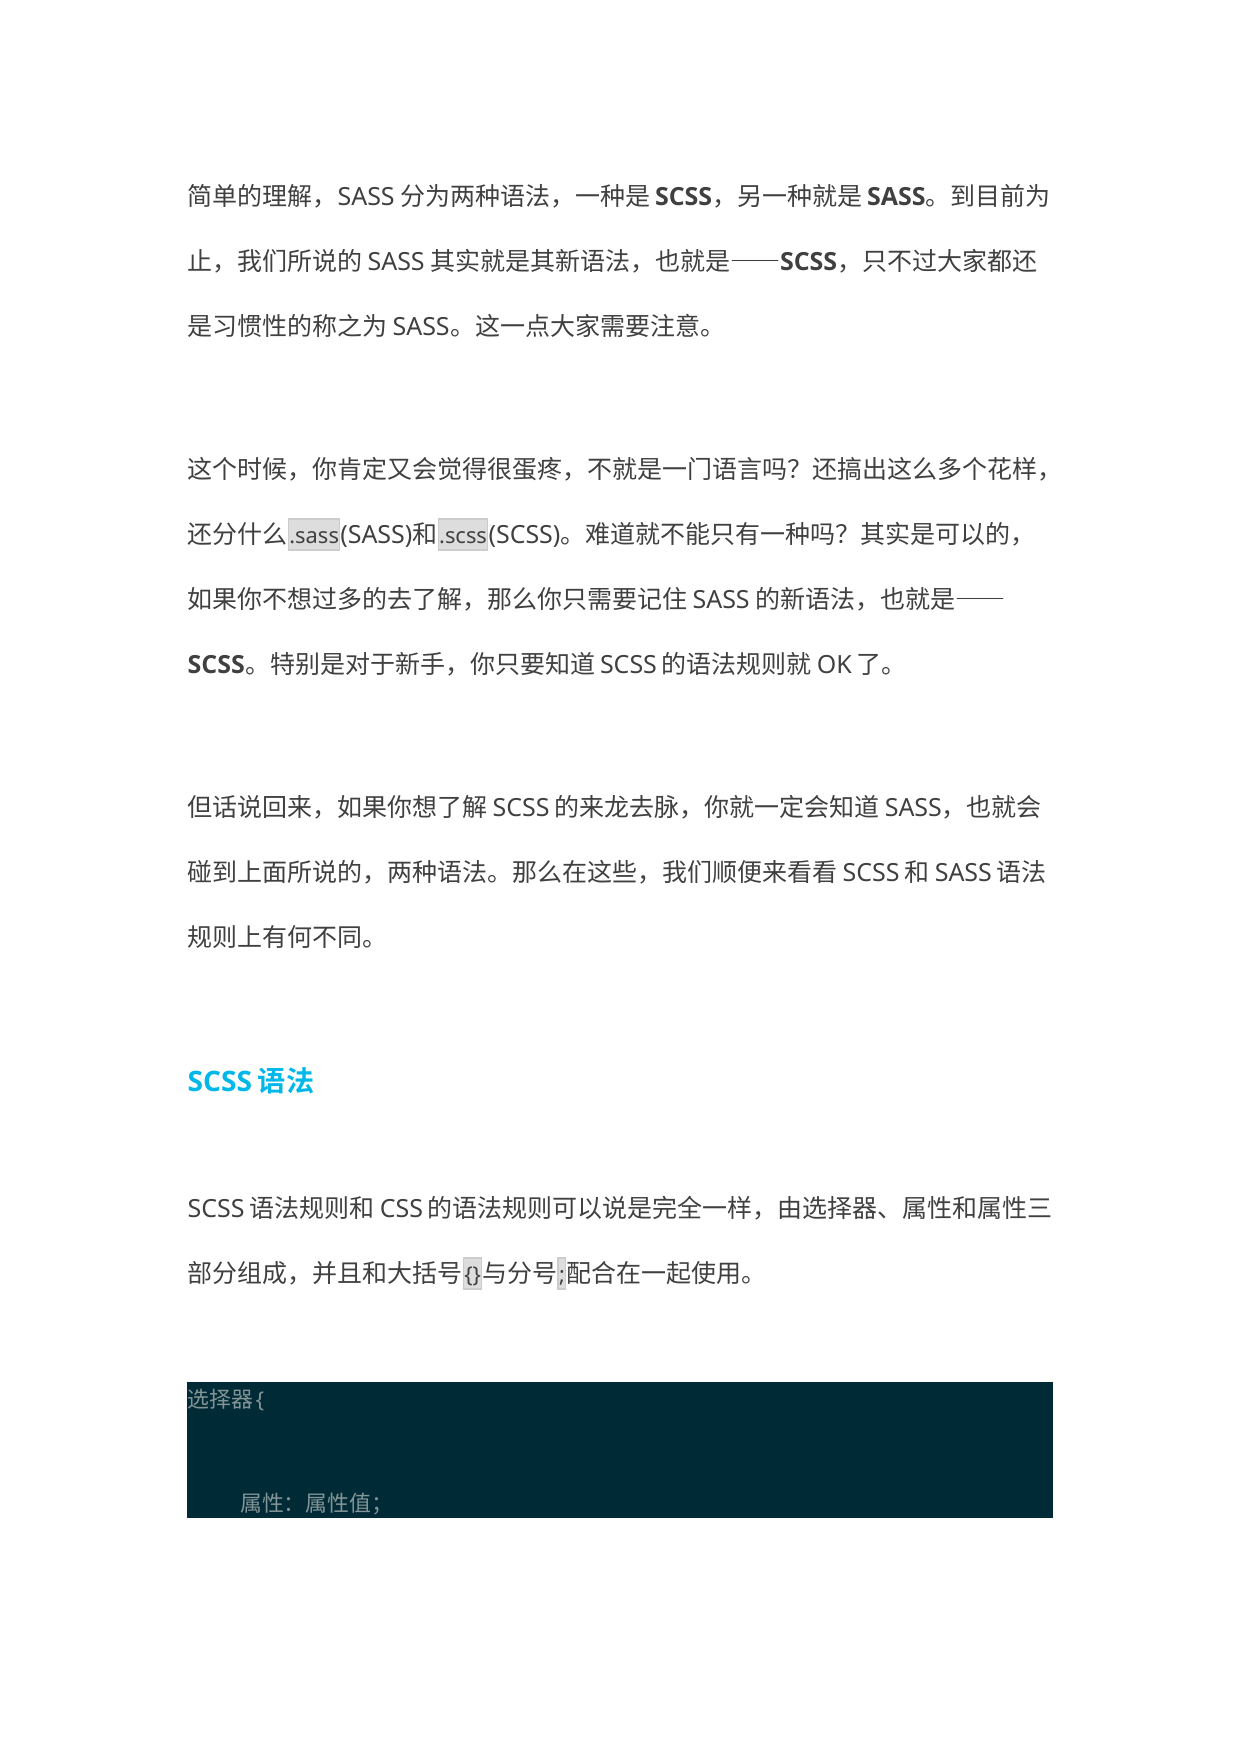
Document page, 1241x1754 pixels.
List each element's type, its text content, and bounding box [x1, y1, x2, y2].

text SCSS语法规则和CSS的语法规则可以说是完全一样，由选择器、属性和属性三部分组成，并且和大括号{}与分号;配合在一起使用。 [187, 1174, 1053, 1304]
text 简单的理解，SASS分为两种语法，一种是SCSS，另一种就是SASS。到目前为止，我们所说的SASS其实就是其新语法，也就是——SCSS，只不过大家都还是习惯性的称之为SASS。这一点大家需要注意。 [187, 162, 1053, 357]
text 但话说回来，如果你想了解SCSS的来龙去脉，你就一定会知道SASS，也就会碰到上面所说的，两种语法。那么在这些，我们顺便来看看SCSS和SASS语法规则上有何不同。 [187, 773, 1053, 968]
text 这个时候，你肯定又会觉得很蛋疼，不就是一门语言吗？还搞出这么多个花样，还分什么.sass(SASS)和.scss(SCSS)。难道就不能只有一种吗？其实是可以的，如果你不想过多的去了解，那么你只需要记住SASS的新语法，也就是——SCSS。特别是对于新手，你只要知道SCSS的语法规则就OK了。 [187, 435, 1053, 695]
text 属性：属性值； [187, 1485, 1053, 1518]
text 选择器{ [187, 1382, 1053, 1415]
subtitle SCSS语法 [187, 1046, 1053, 1111]
